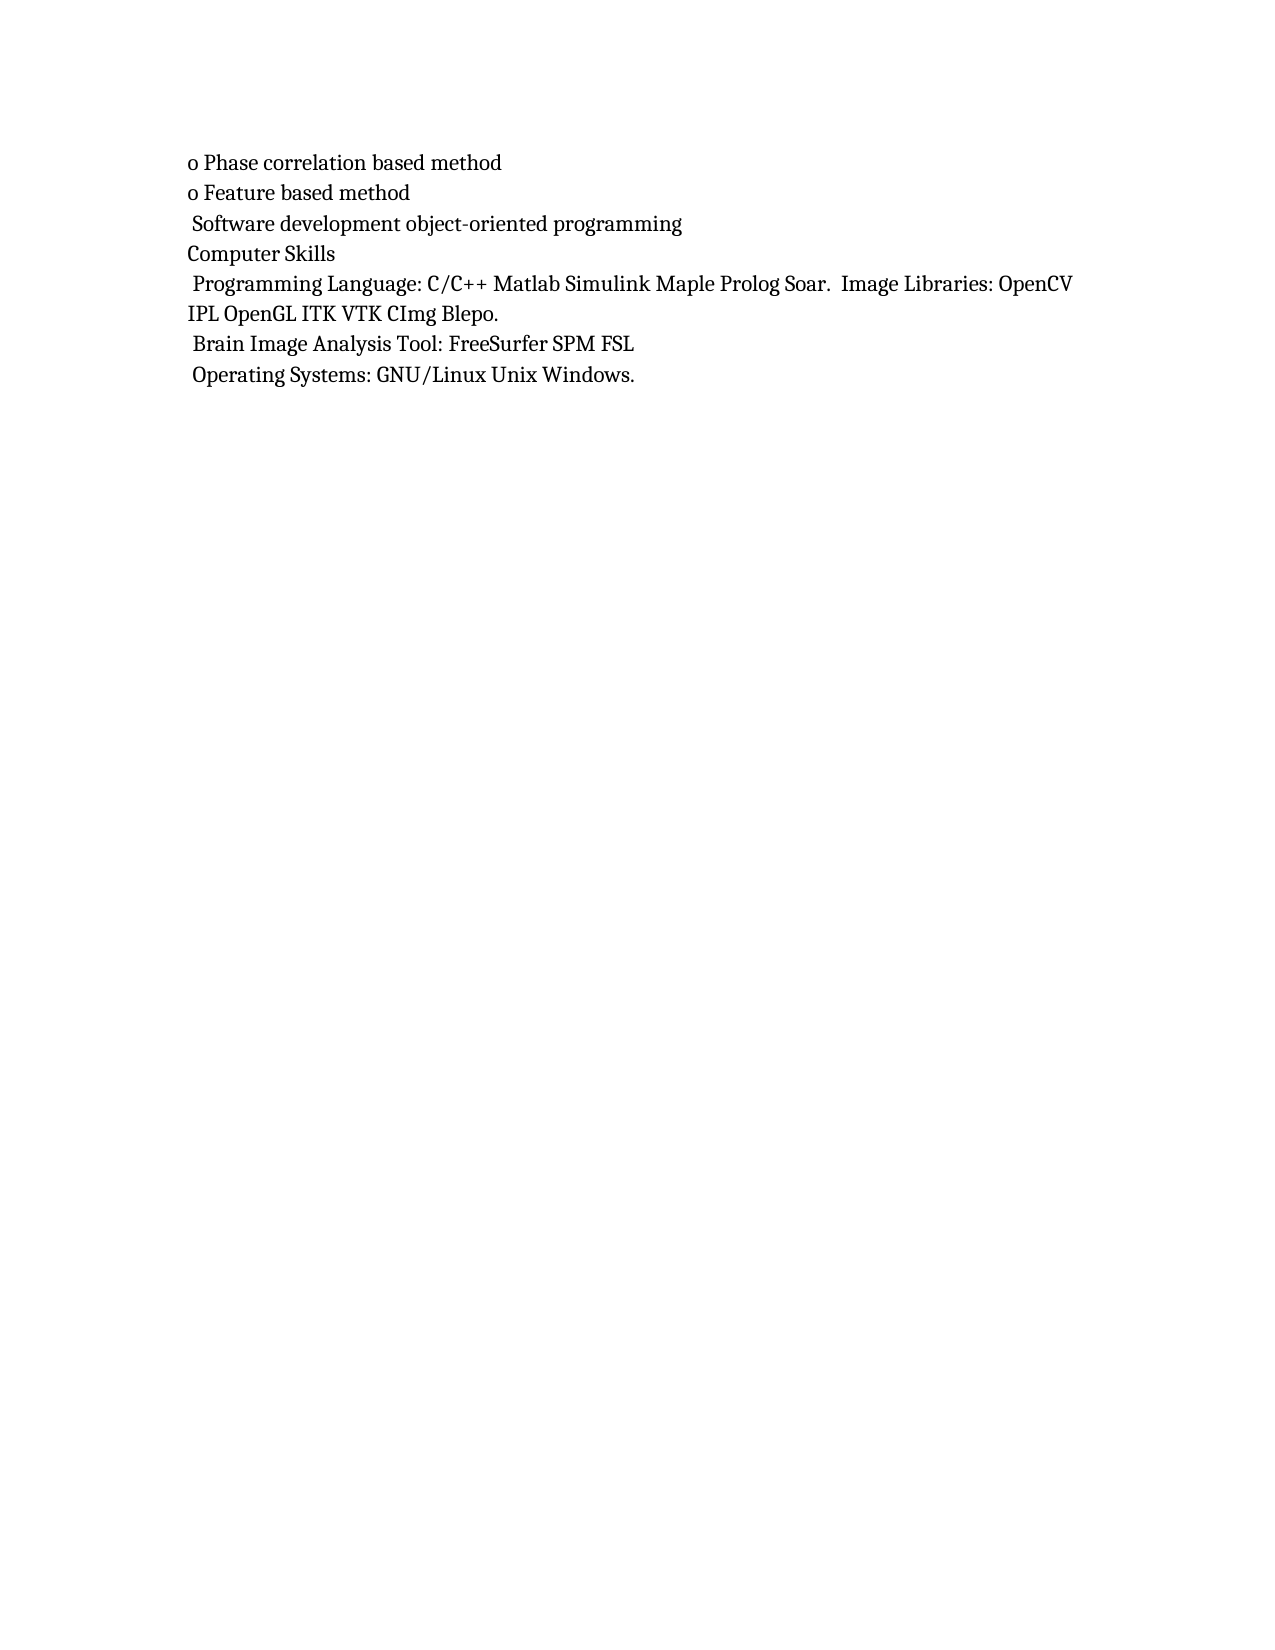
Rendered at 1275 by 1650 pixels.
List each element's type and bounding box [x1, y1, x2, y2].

text [187, 150, 1087, 418]
